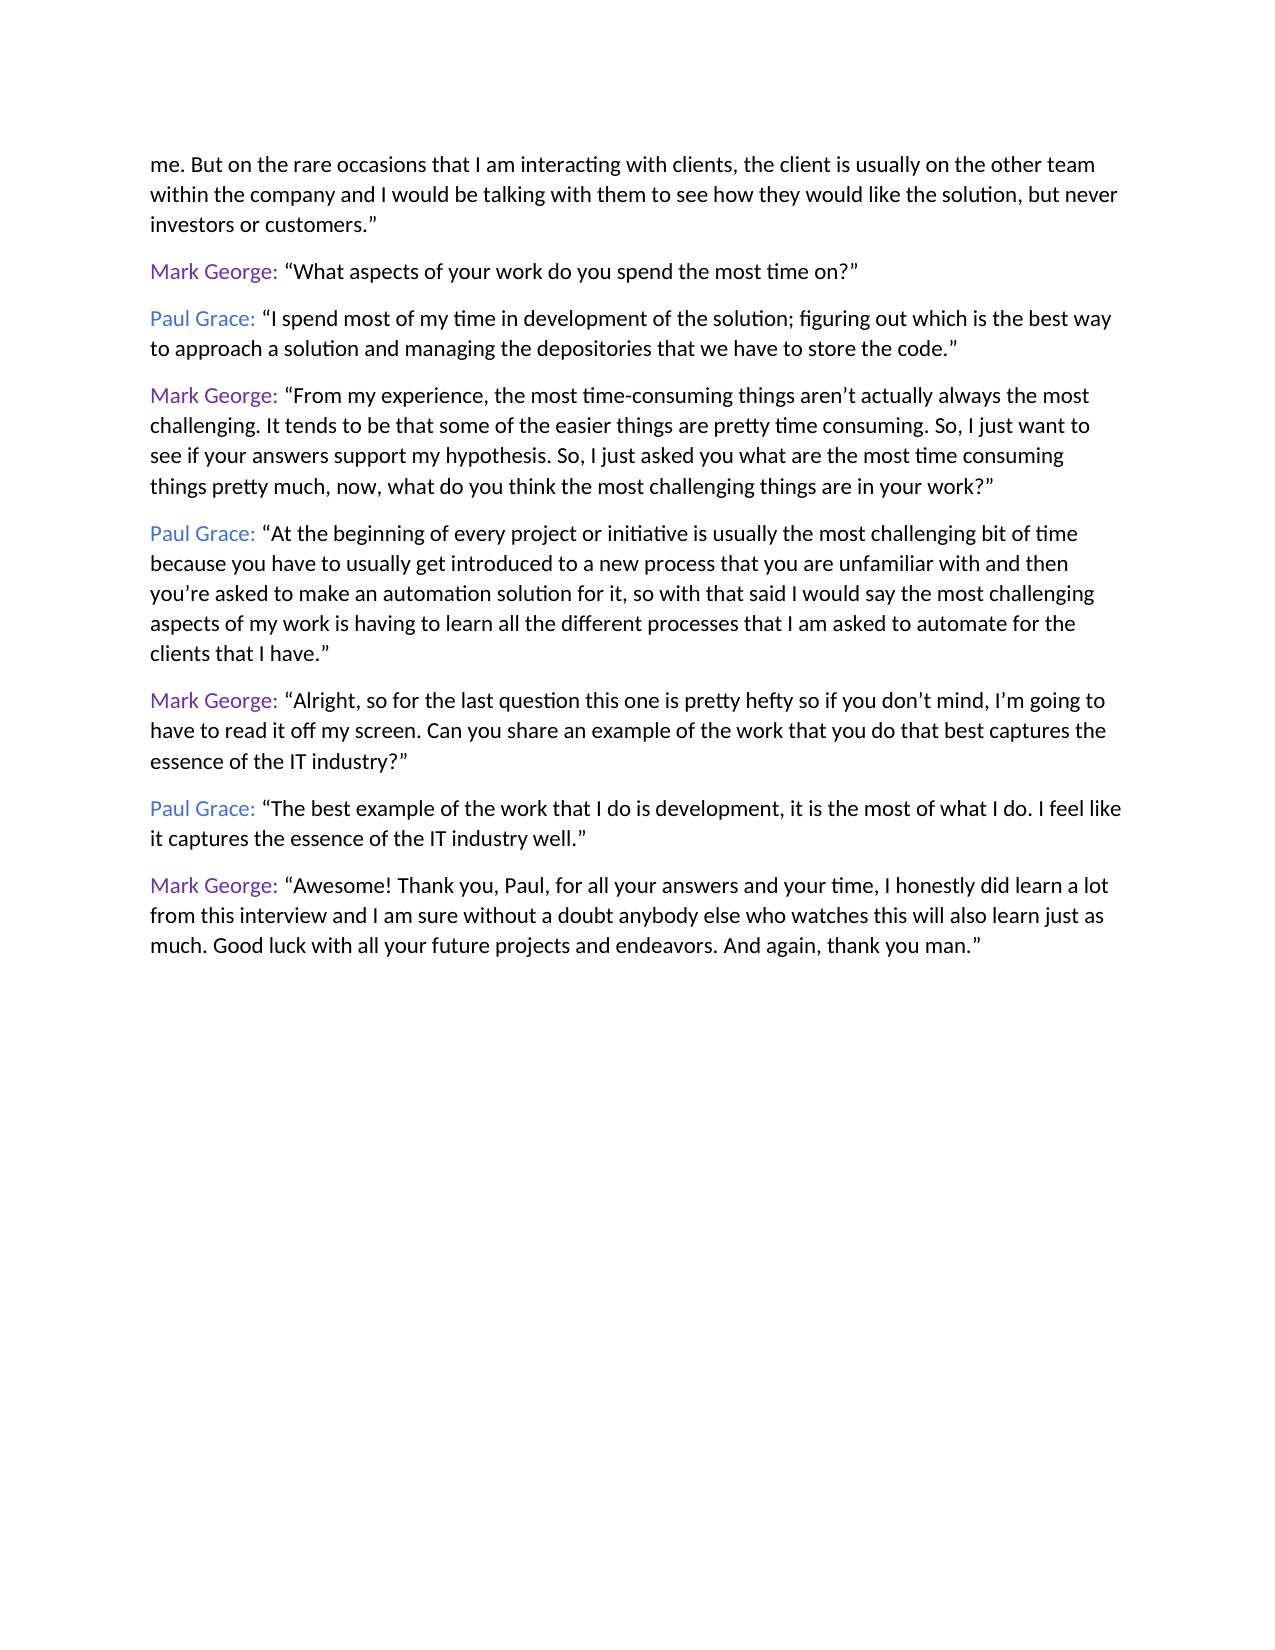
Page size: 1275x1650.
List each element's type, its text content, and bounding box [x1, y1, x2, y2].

text Paul Grace: “At the beginning of every project or initiative is usually the most challenging bit of time because you have to usually get introduced to a new process that you are unfamiliar with and then you’re asked to make an automation solution for it, so with that said I would say the most challenging aspects of my work is having to learn all the different processes that I am asked to automate for the clients that I have.” [150, 519, 1125, 668]
text Mark George: “Alright, so for the last question this one is pretty hefty so if you don’t mind, I’m going to have to read it off my screen. Can you share an example of the work that you do that best captures the essence of the IT industry?” [150, 686, 1125, 775]
text Mark George: “Awesome! Thank you, Paul, for all your answers and your time, I honestly did learn a lot from this interview and I am sure without a doubt anybody else who watches this will also learn just as much. Good luck with all your future projects and endeavors. And again, thank you man.” [150, 871, 1125, 959]
text Paul Grace: “The best example of the work that I do is development, it is the most of what I do. I feel like it captures the essence of the IT industry well.” [150, 794, 1125, 852]
text Paul Grace: “I spend most of my time in development of the solution; figuring out which is the best way to approach a solution and managing the depositories that we have to store the code.” [150, 304, 1125, 362]
text Mark George: “What aspects of your work do you spend the most time on?” [150, 257, 1125, 285]
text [150, 150, 1125, 238]
text Mark George: “From my experience, the most time-consuming things aren’t actually always the most challenging. It tends to be that some of the easier things are pretty time consuming. So, I just want to see if your answers support my hypothesis. So, I just asked you what are the most time consuming things pretty much, now, what do you think the most challenging things are in your work?” [150, 381, 1125, 500]
